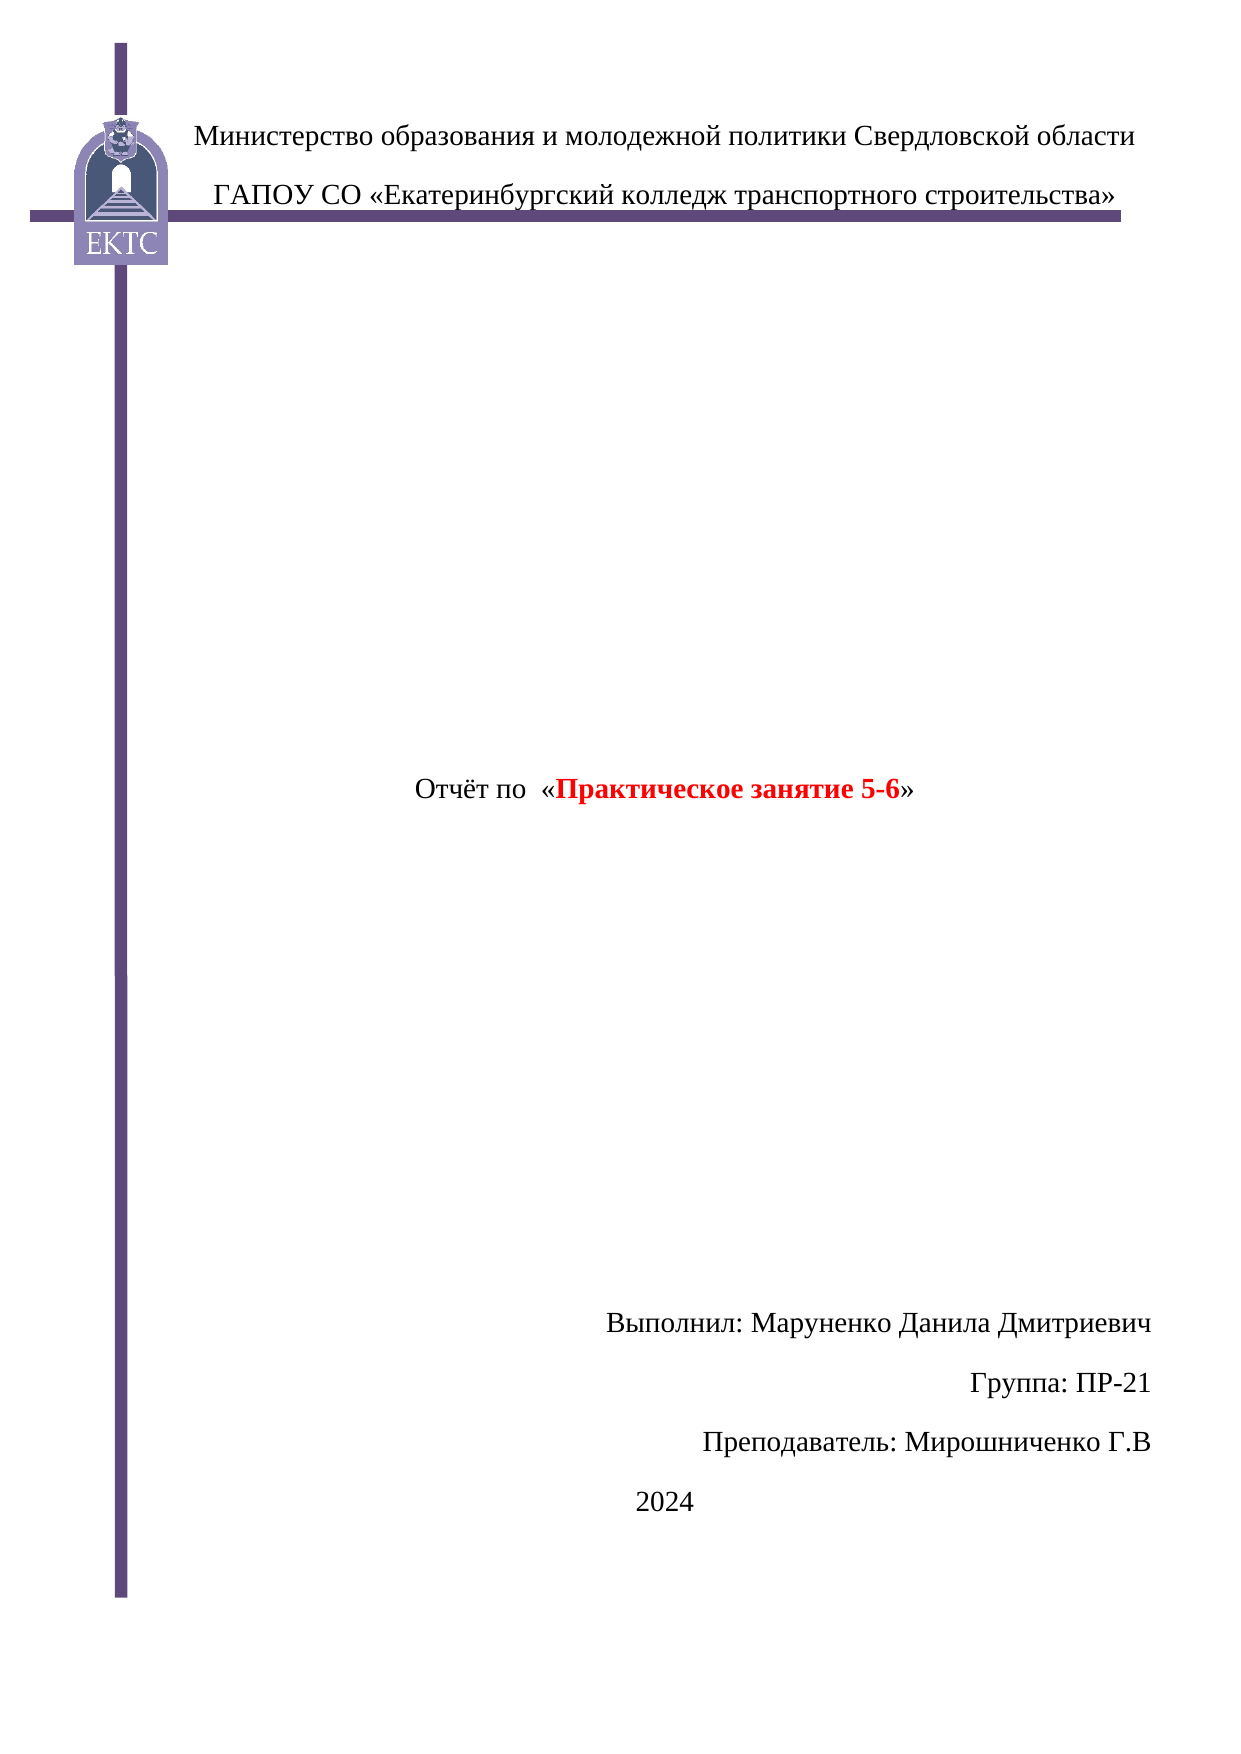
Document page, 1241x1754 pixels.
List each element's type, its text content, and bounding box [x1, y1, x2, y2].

text Группа: ПР-21 [177, 1365, 1152, 1398]
text Выполнил: Маруненко Данила Дмитриевич [177, 1306, 1152, 1339]
text Преподаватель: Мирошниченко Г.В [177, 1424, 1152, 1458]
text 2024 [177, 1484, 1152, 1517]
picture [74, 115, 168, 265]
text ГАПОУ СО «Екатеринбургский колледж транспортного строительства» [177, 177, 1152, 211]
text Отчёт по «Практическое занятие 5-6» [177, 771, 1152, 805]
text Министерство образования и молодежной политики Свердловской области [177, 118, 1152, 152]
